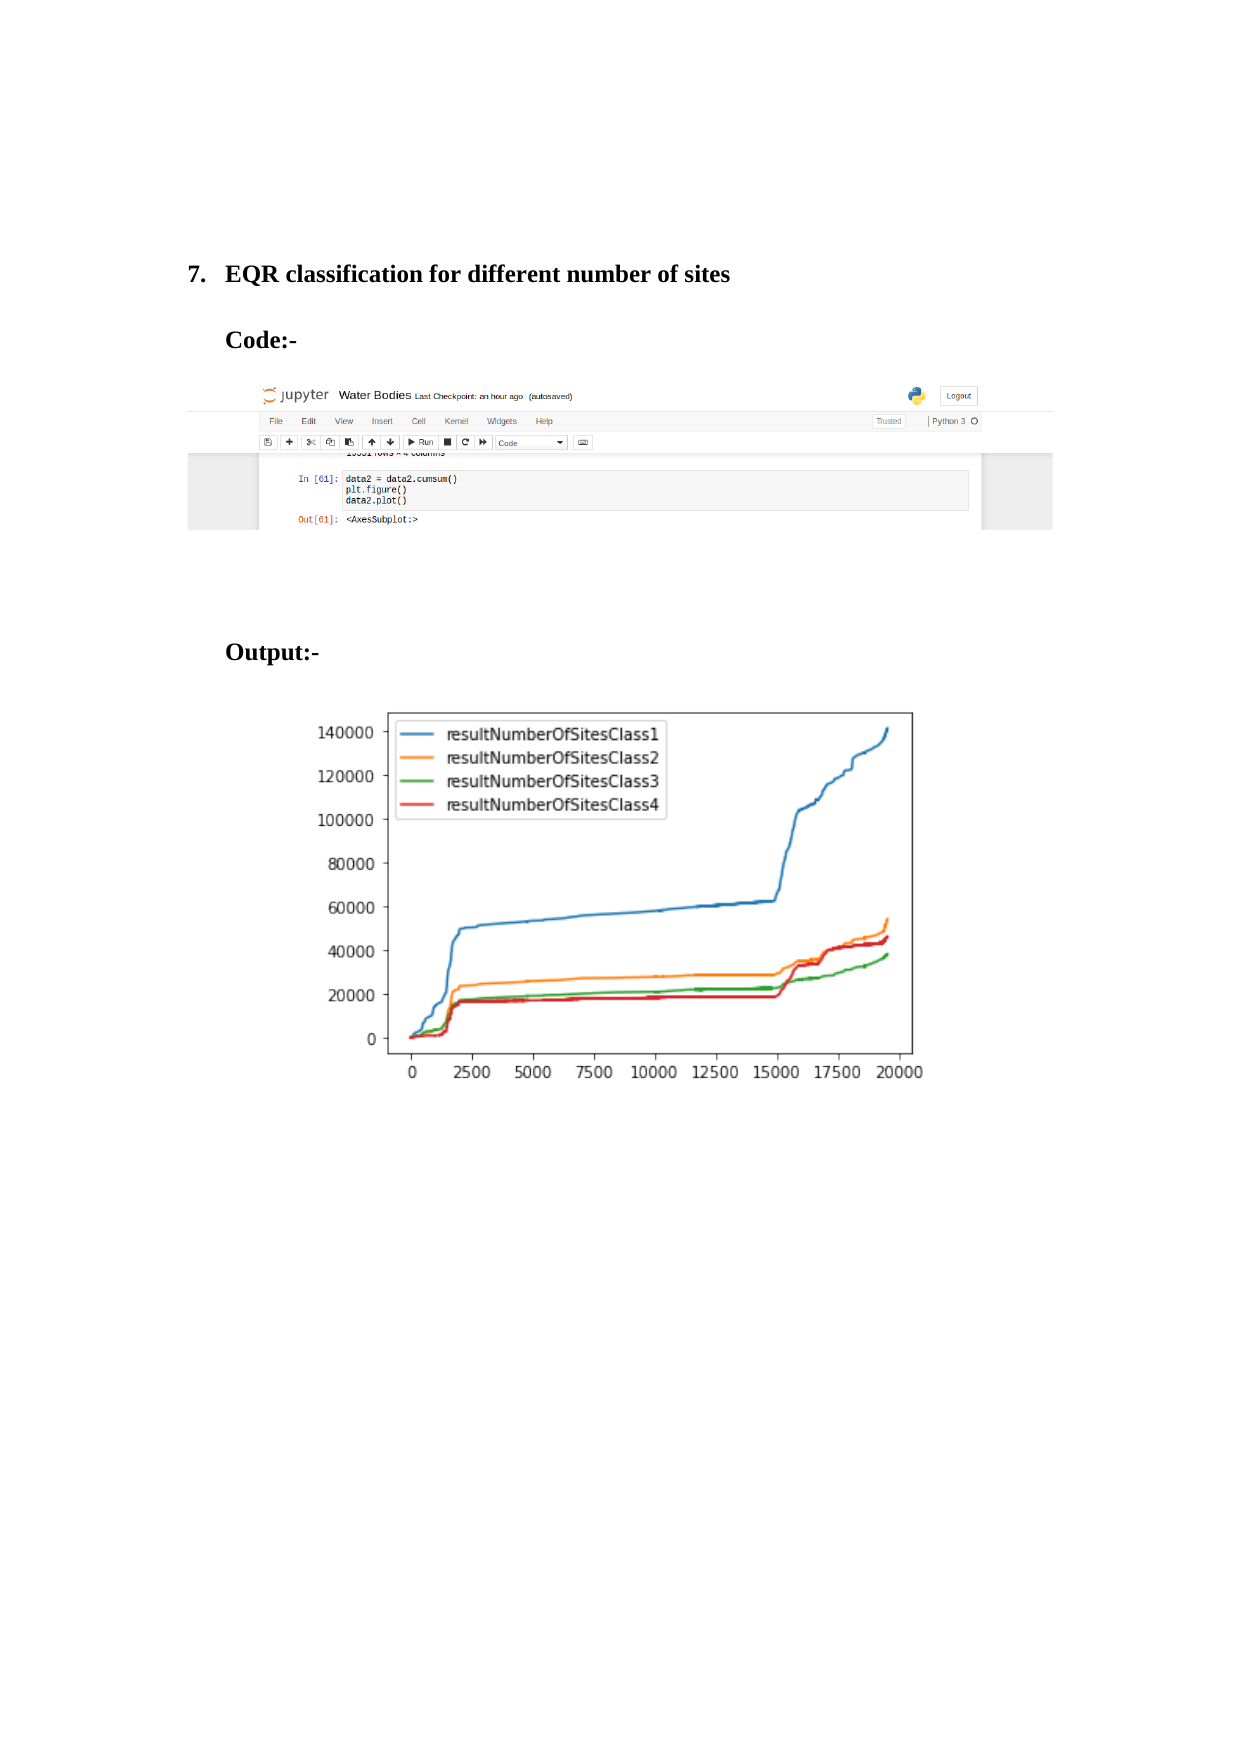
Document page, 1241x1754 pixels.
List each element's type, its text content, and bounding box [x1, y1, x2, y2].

list EQR classification for different number of sites [187, 259, 1090, 288]
picture [306, 703, 934, 1091]
list Code:- [225, 325, 1090, 354]
picture [187, 384, 1053, 530]
list Output:- [225, 637, 1090, 666]
